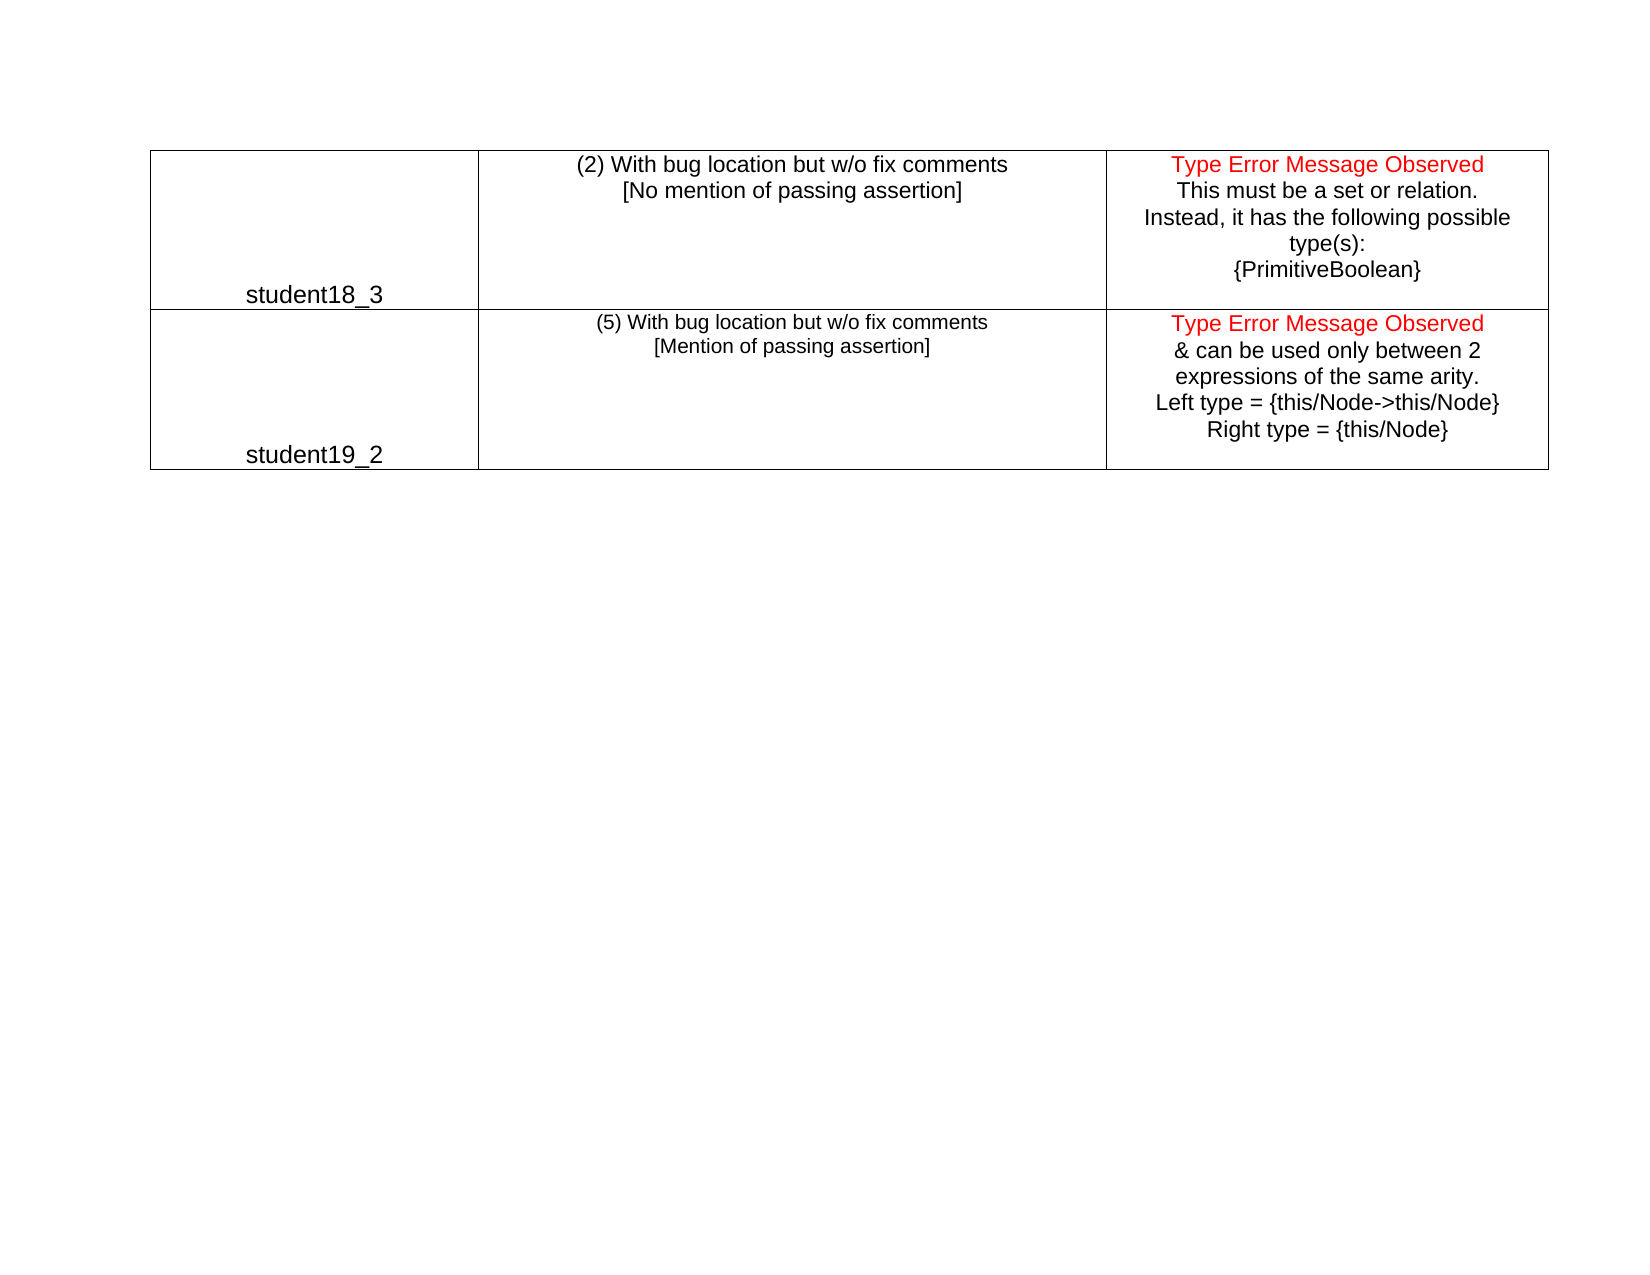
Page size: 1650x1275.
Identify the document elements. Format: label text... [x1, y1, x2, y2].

table_cell (2) With bug location but w/o fix comments [No mention of passing assertion] [479, 151, 1106, 309]
table_cell student18_3 [151, 151, 478, 309]
table_cell Type Error Message Observed & can be used only between 2 expressions of the same arity. Left type = {this/Node->this/Node} Right type = {this/Node} [1107, 310, 1548, 468]
table_cell Type Error Message Observed This must be a set or relation. Instead, it has the following possible type(s): {PrimitiveBoolean} [1107, 151, 1548, 309]
table_cell student19_2 [151, 310, 478, 468]
table_cell (5) With bug location but w/o fix comments [Mention of passing assertion] [479, 310, 1106, 468]
